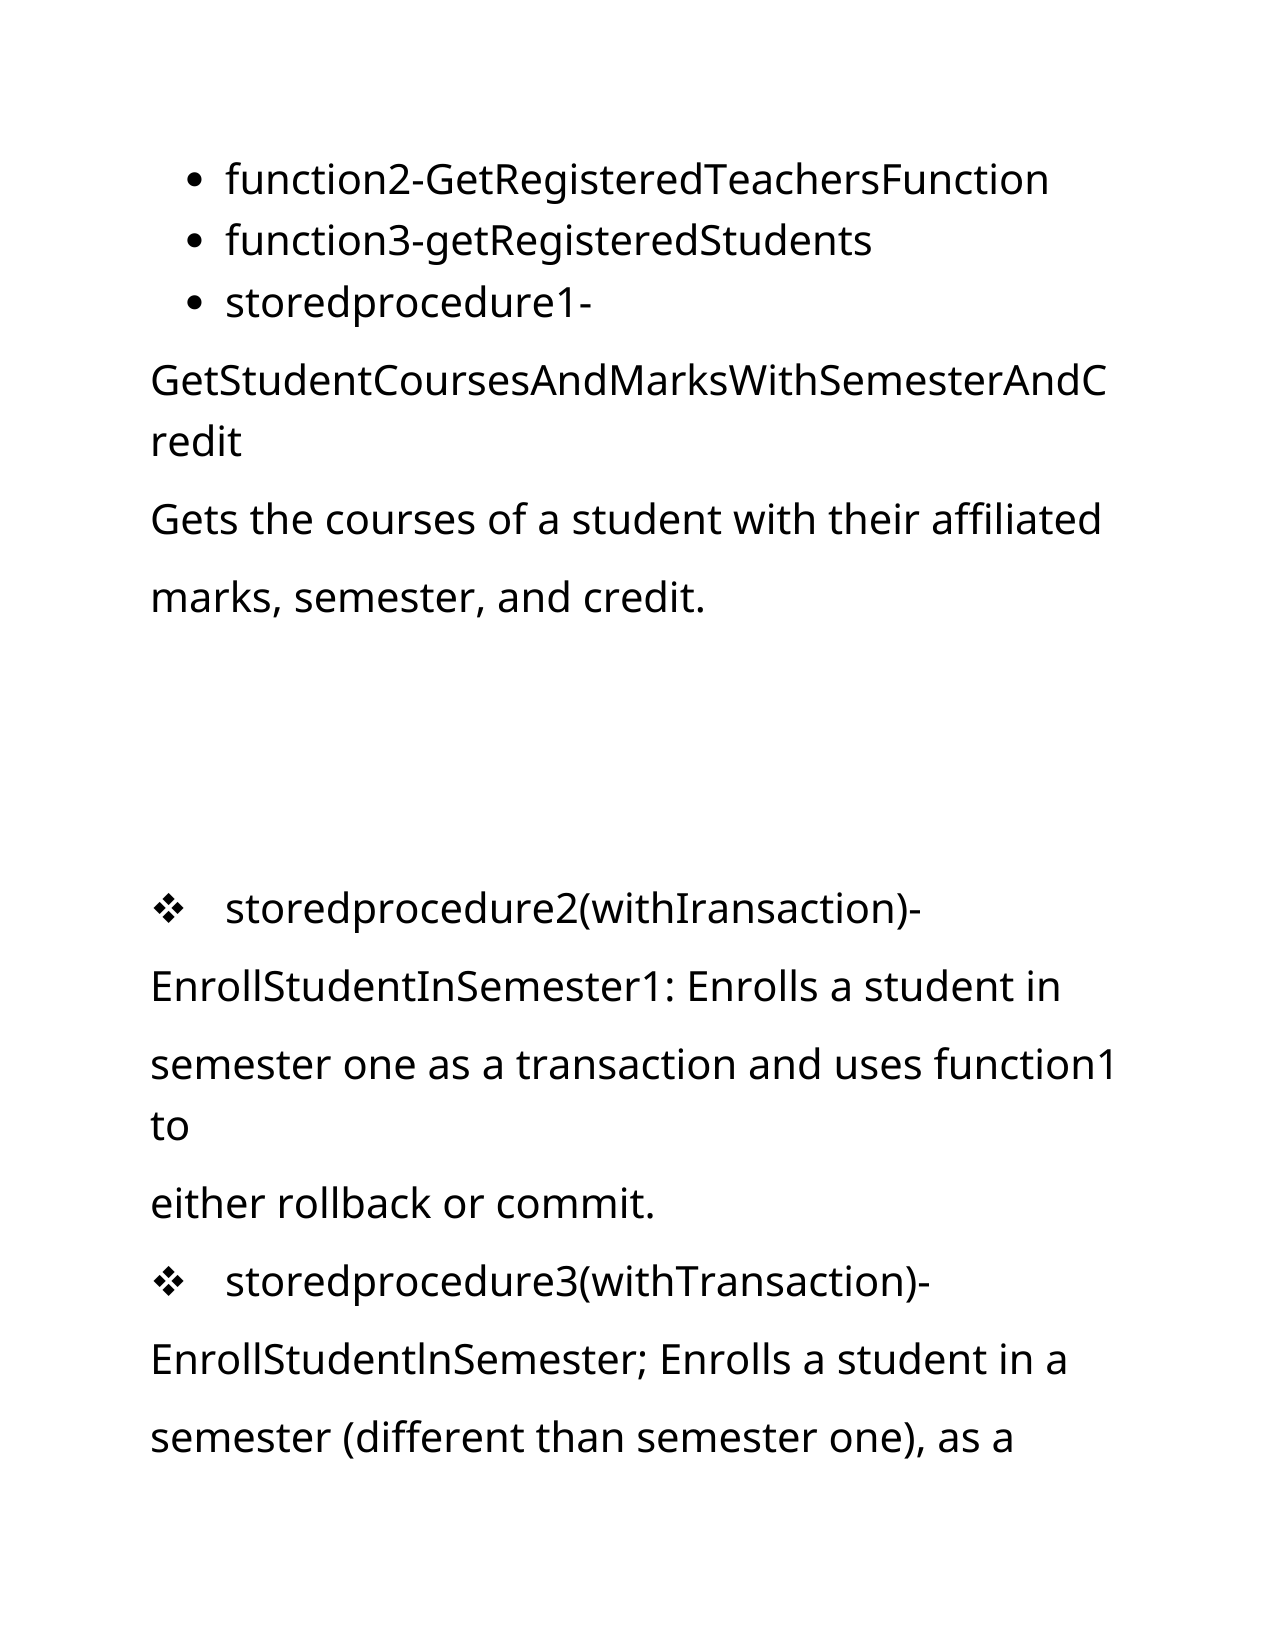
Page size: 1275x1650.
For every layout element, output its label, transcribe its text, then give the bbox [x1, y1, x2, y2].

list function3-getRegisteredStudents [187, 211, 1125, 268]
text GetStudentCoursesAndMarksWithSemesterAndCredit [150, 350, 1125, 468]
list storedprocedure3(withTransaction)- [150, 1252, 1125, 1309]
list storedprocedure1- [187, 272, 1125, 329]
text either rollback or commit. [150, 1174, 1125, 1231]
text semester one as a transaction and uses function1 to [150, 1035, 1125, 1153]
text marks, semester, and credit. [150, 567, 1125, 624]
list storedprocedure2(withIransaction)- [150, 879, 1125, 936]
text semester (different than semester one), as a [150, 1408, 1125, 1465]
text EnrollStudentlnSemester; Enrolls a student in a [150, 1330, 1125, 1387]
text EnrollStudentInSemester1: Enrolls a student in [150, 957, 1125, 1014]
text Gets the courses of a student with their affiliated [150, 489, 1125, 546]
list function2-GetRegisteredTeachersFunction [187, 150, 1125, 207]
